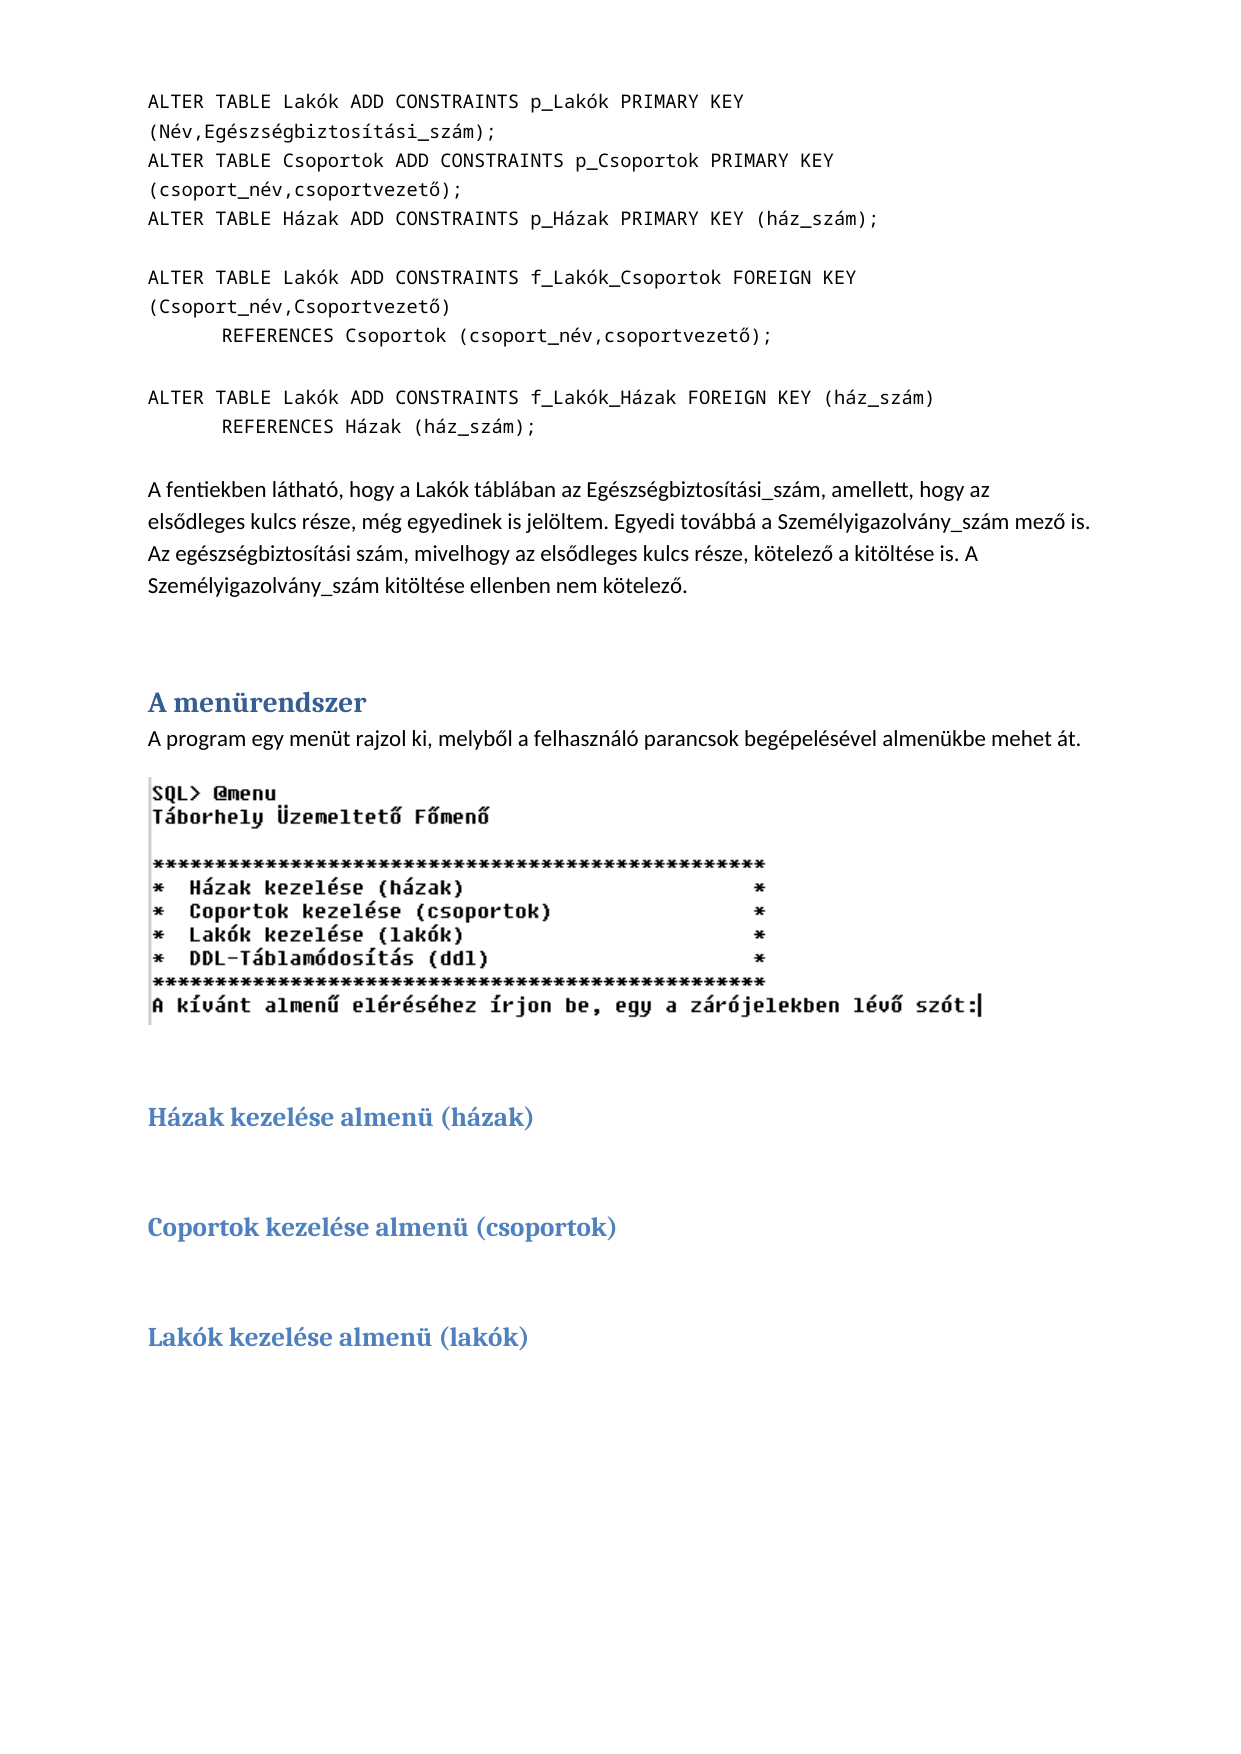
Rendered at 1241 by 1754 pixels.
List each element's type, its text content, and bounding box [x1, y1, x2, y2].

text REFERENCES Csoportok (csoport_név,csoportvezető); [148, 323, 1092, 348]
text ALTER TABLE Csoportok ADD CONSTRAINTS p_Csoportok PRIMARY KEY (csoport_név,csoportvezető); [148, 147, 1092, 202]
subtitle A menürendszer [148, 686, 1092, 719]
text A program egy menüt rajzol ki, melyből a felhasználó parancsok begépelésével almenükbe mehet át. [148, 724, 1092, 752]
subtitle Házak kezelése almenü (házak) [148, 1102, 1092, 1133]
text REFERENCES Házak (ház_szám); [148, 413, 1092, 439]
text ALTER TABLE Lakók ADD CONSTRAINTS f_Lakók_Csoportok FOREIGN KEY (Csoport_név,Csoportvezető) [148, 264, 1092, 319]
text ALTER TABLE Lakók ADD CONSTRAINTS p_Lakók PRIMARY KEY (Név,Egészségbiztosítási_szám); [148, 89, 1092, 143]
subtitle Lakók kezelése almenü (lakók) [148, 1322, 1092, 1353]
text A fentiekben látható, hogy a Lakók táblában az Egészségbiztosítási_szám, amellett, hogy az elsődleges kulcs része, még egyedinek is jelöltem. Egyedi továbbá a Személyigazolvány_szám mező is. Az egészségbiztosítási szám, mivelhogy az elsődleges kulcs része, kötelező a kitöltése is. A Személyigazolvány_szám kitöltése ellenben nem kötelező. [148, 475, 1092, 599]
subtitle Coportok kezelése almenü (csoportok) [148, 1212, 1092, 1243]
picture [147, 777, 1008, 1025]
text ALTER TABLE Lakók ADD CONSTRAINTS f_Lakók_Házak FOREIGN KEY (ház_szám) [148, 384, 1092, 410]
text ALTER TABLE Házak ADD CONSTRAINTS p_Házak PRIMARY KEY (ház_szám); [148, 206, 1092, 231]
